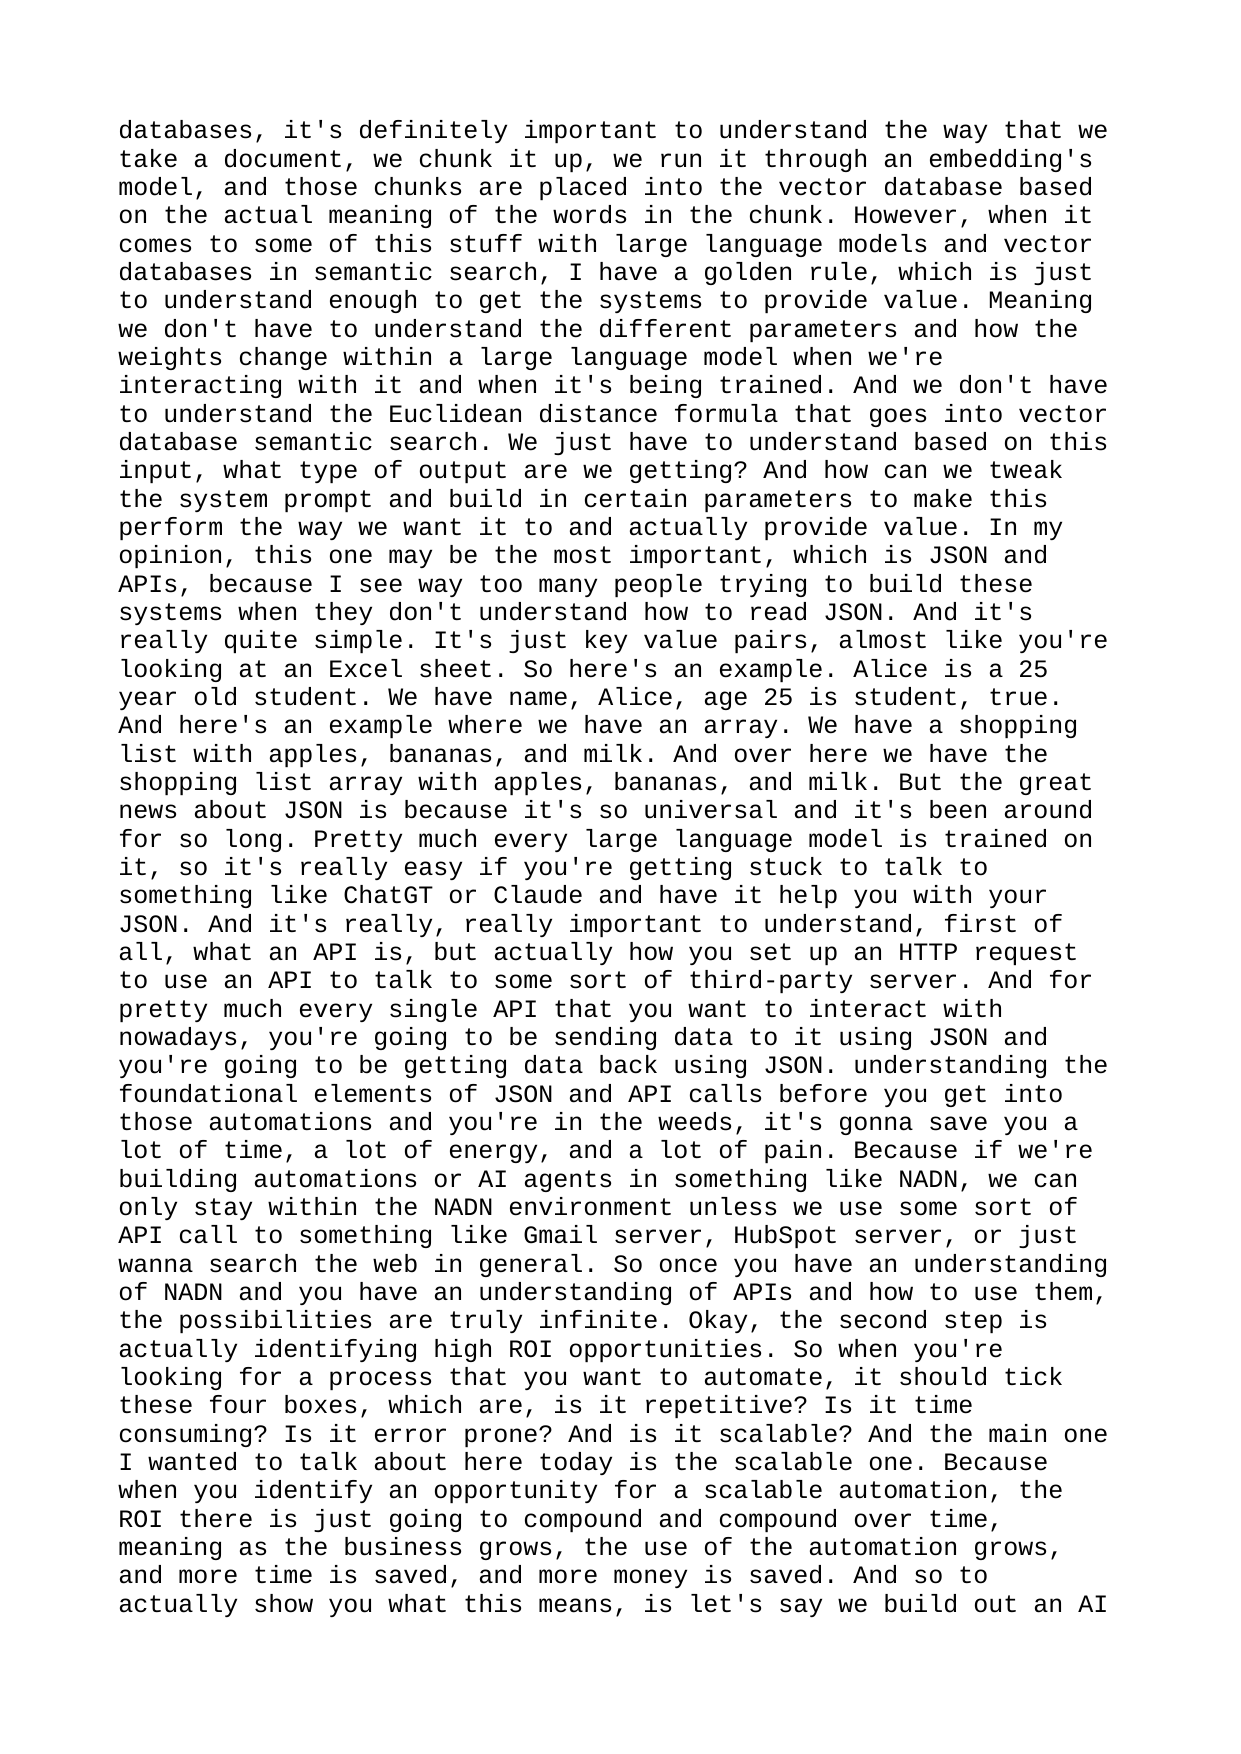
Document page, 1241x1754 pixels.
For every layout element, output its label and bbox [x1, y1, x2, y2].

text [118, 118, 1122, 1620]
